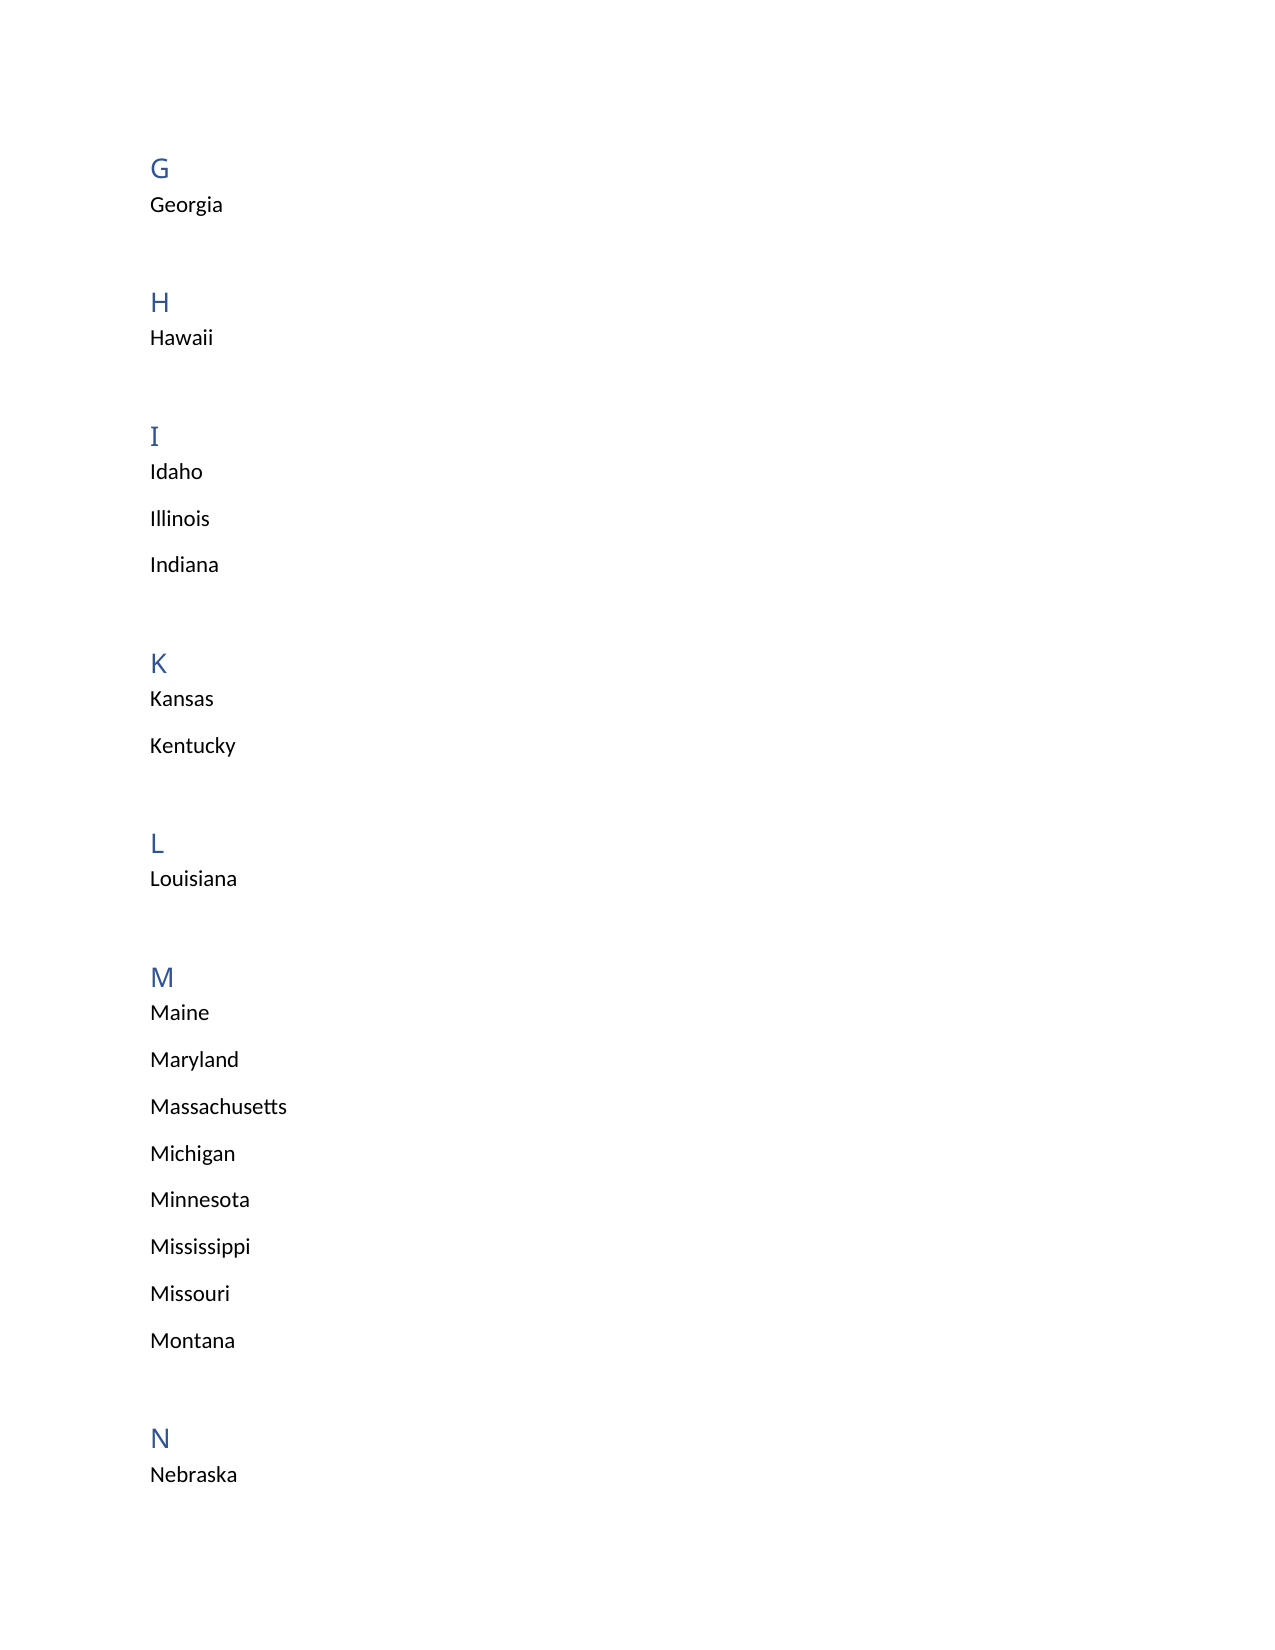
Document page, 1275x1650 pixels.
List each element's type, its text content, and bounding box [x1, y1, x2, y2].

subtitle K [150, 644, 1125, 681]
subtitle H [150, 283, 1125, 320]
text Indiana [150, 551, 1125, 579]
text Nebraska [150, 1460, 1125, 1488]
text Hawaii [150, 323, 1125, 351]
text Massachusetts [150, 1092, 1125, 1120]
text Maryland [150, 1045, 1125, 1073]
text Montana [150, 1326, 1125, 1354]
text Kansas [150, 684, 1125, 712]
subtitle N [150, 1420, 1125, 1457]
text Missouri [150, 1279, 1125, 1307]
text Illinois [150, 504, 1125, 532]
text Kentucky [150, 731, 1125, 759]
subtitle G [150, 150, 1125, 187]
text Georgia [150, 190, 1125, 218]
text Mississippi [150, 1232, 1125, 1261]
text Idaho [150, 457, 1125, 485]
text Minnesota [150, 1186, 1125, 1214]
text Maine [150, 998, 1125, 1026]
subtitle M [150, 958, 1125, 995]
text Louisiana [150, 864, 1125, 893]
subtitle L [150, 825, 1125, 862]
text Michigan [150, 1139, 1125, 1167]
subtitle I [150, 417, 1125, 454]
